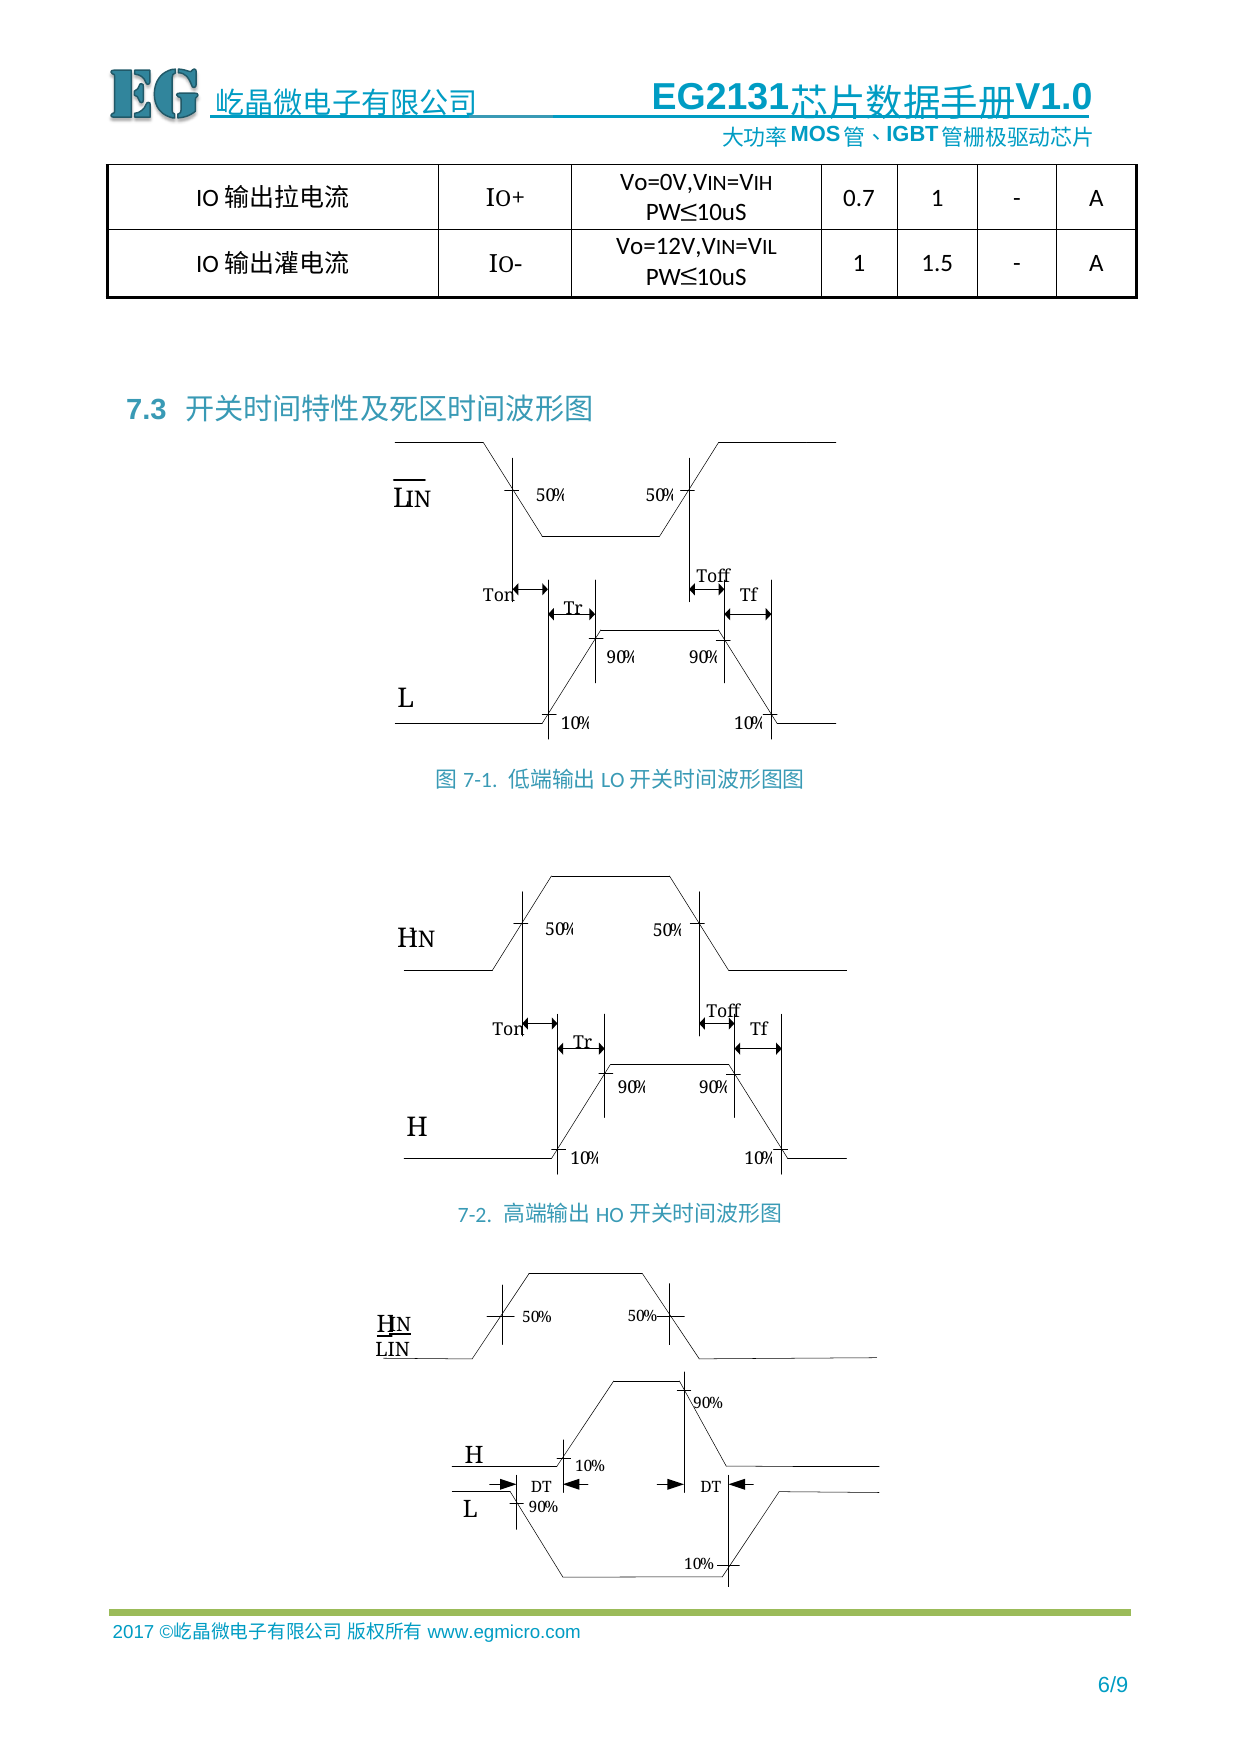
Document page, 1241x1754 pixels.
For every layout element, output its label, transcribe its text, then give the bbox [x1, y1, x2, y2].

picture [159, 1625, 173, 1638]
table_cell IO 输出拉电流 [109, 165, 438, 228]
table_cell 0.7 [822, 165, 897, 228]
table_cell 1 [822, 230, 897, 296]
table_cell IO+ [439, 165, 571, 228]
table_cell Vo=0V,VIN=VIH PW 10uS [572, 165, 821, 228]
table_cell 1.5 [898, 230, 977, 296]
table_cell A [1057, 165, 1135, 228]
table_cell 1 [898, 165, 977, 228]
table_cell A [1057, 230, 1135, 296]
table_cell Vo=12V,VIN=VIL PW 10uS [572, 230, 821, 296]
picture [215, 1622, 222, 1629]
picture [57, 30, 251, 144]
picture [680, 266, 697, 285]
picture [294, 1623, 303, 1629]
subtitle 开关时间特性及死区时间波形图 [126, 388, 1128, 428]
table_cell - [978, 165, 1056, 228]
table_cell IO- [439, 230, 571, 296]
table_cell - [978, 230, 1056, 296]
picture [680, 202, 697, 221]
table_cell IO 输出灌电流 [109, 230, 438, 296]
picture [202, 1631, 207, 1640]
